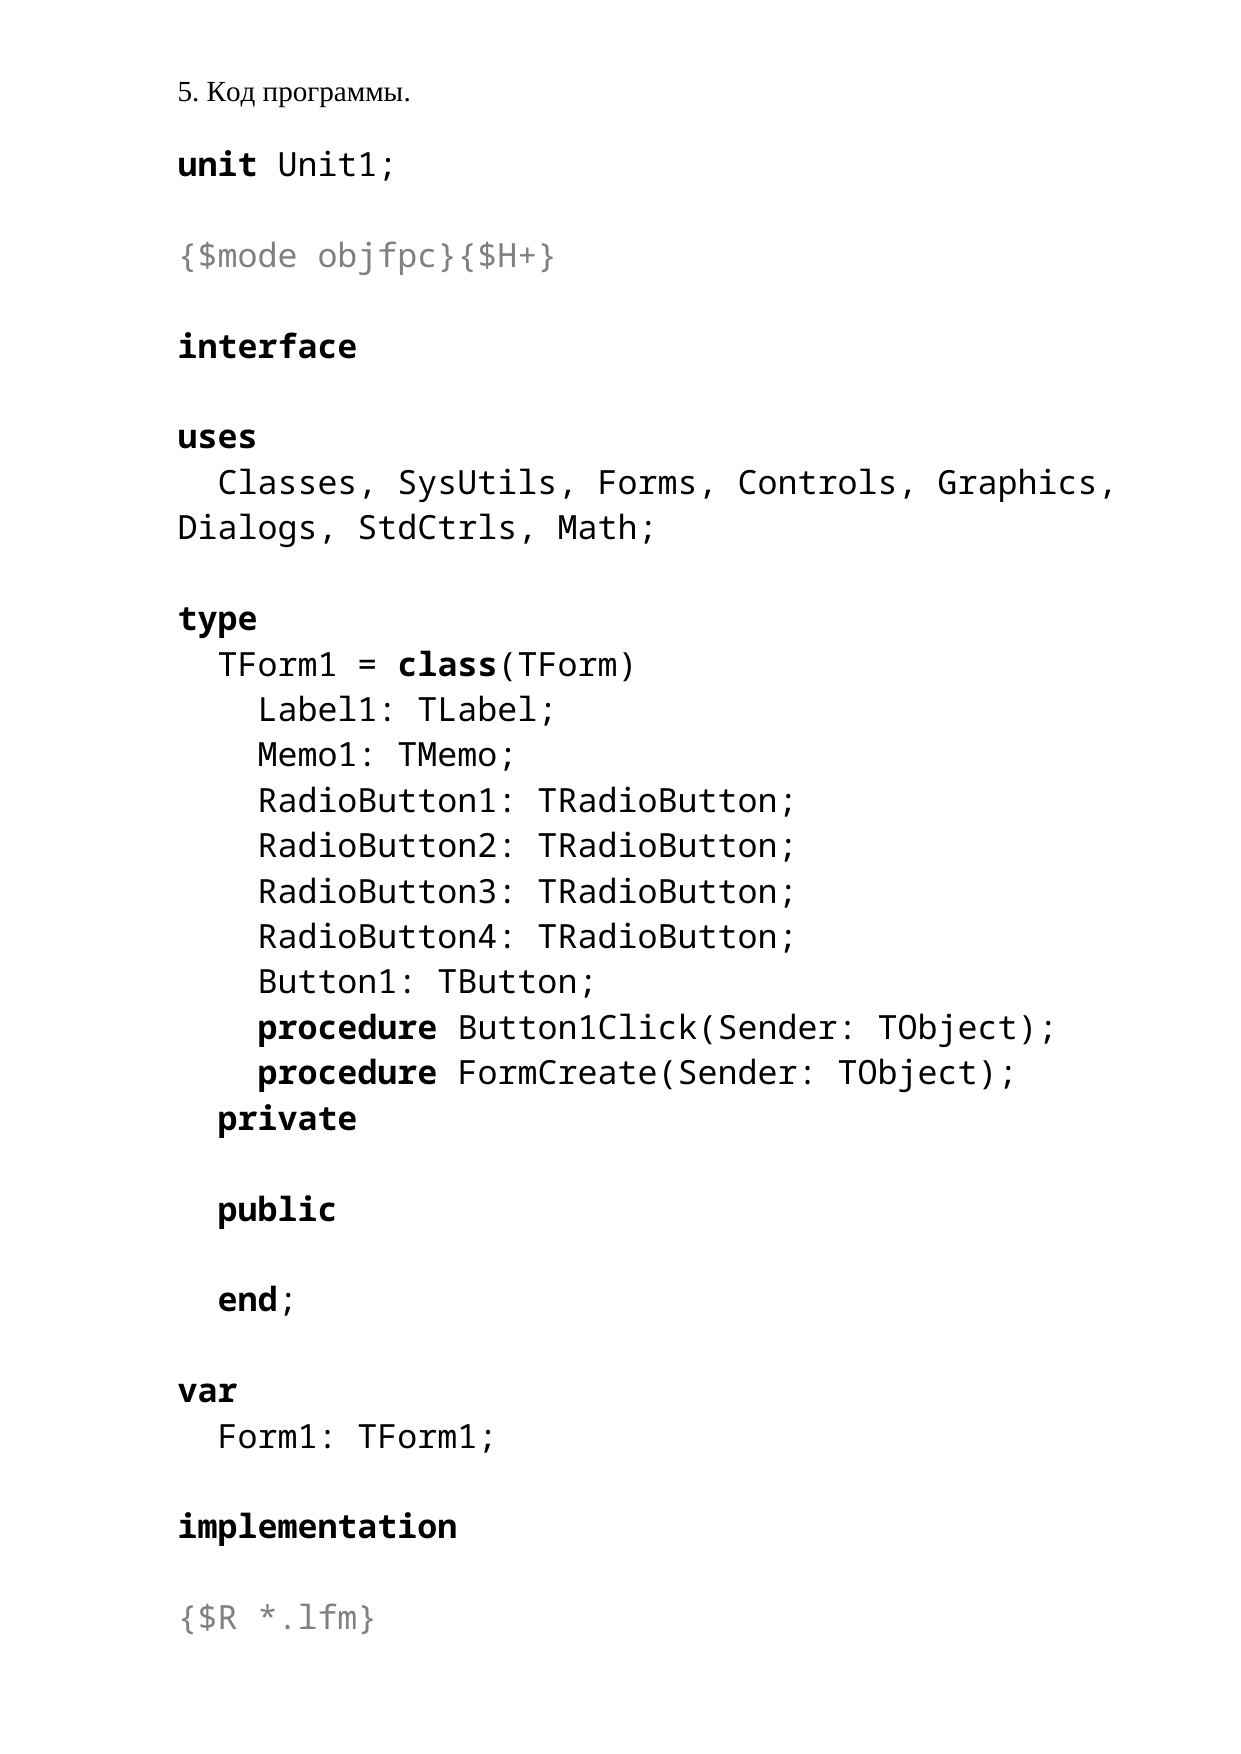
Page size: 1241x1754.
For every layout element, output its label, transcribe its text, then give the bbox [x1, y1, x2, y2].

text procedure Button1Click(Sender: TObject); [177, 1004, 1152, 1049]
text uses [177, 413, 1152, 459]
text {$mode objfpc}{$H+} [177, 232, 1152, 277]
text 5. Код программы. [177, 74, 1152, 107]
text RadioButton2: TRadioButton; [177, 822, 1152, 867]
text public [177, 1185, 1152, 1231]
text private [177, 1094, 1152, 1140]
text var [177, 1367, 1152, 1412]
text unit Unit1; [177, 141, 1152, 186]
text procedure FormCreate(Sender: TObject); [177, 1049, 1152, 1094]
text interface [177, 322, 1152, 368]
text implementation [177, 1503, 1152, 1549]
text Form1: TForm1; [177, 1412, 1152, 1458]
text Button1: TButton; [177, 958, 1152, 1004]
text RadioButton3: TRadioButton; [177, 867, 1152, 913]
text RadioButton1: TRadioButton; [177, 777, 1152, 822]
text type [177, 595, 1152, 640]
text end; [177, 1276, 1152, 1322]
text {$R *.lfm} [177, 1594, 1152, 1639]
text RadioButton4: TRadioButton; [177, 913, 1152, 958]
text TForm1 = class(TForm) [177, 640, 1152, 686]
text Classes, SysUtils, Forms, Controls, Graphics, Dialogs, StdCtrls, Math; [177, 459, 1152, 549]
text Memo1: TMemo; [177, 731, 1152, 777]
text Label1: TLabel; [177, 686, 1152, 731]
